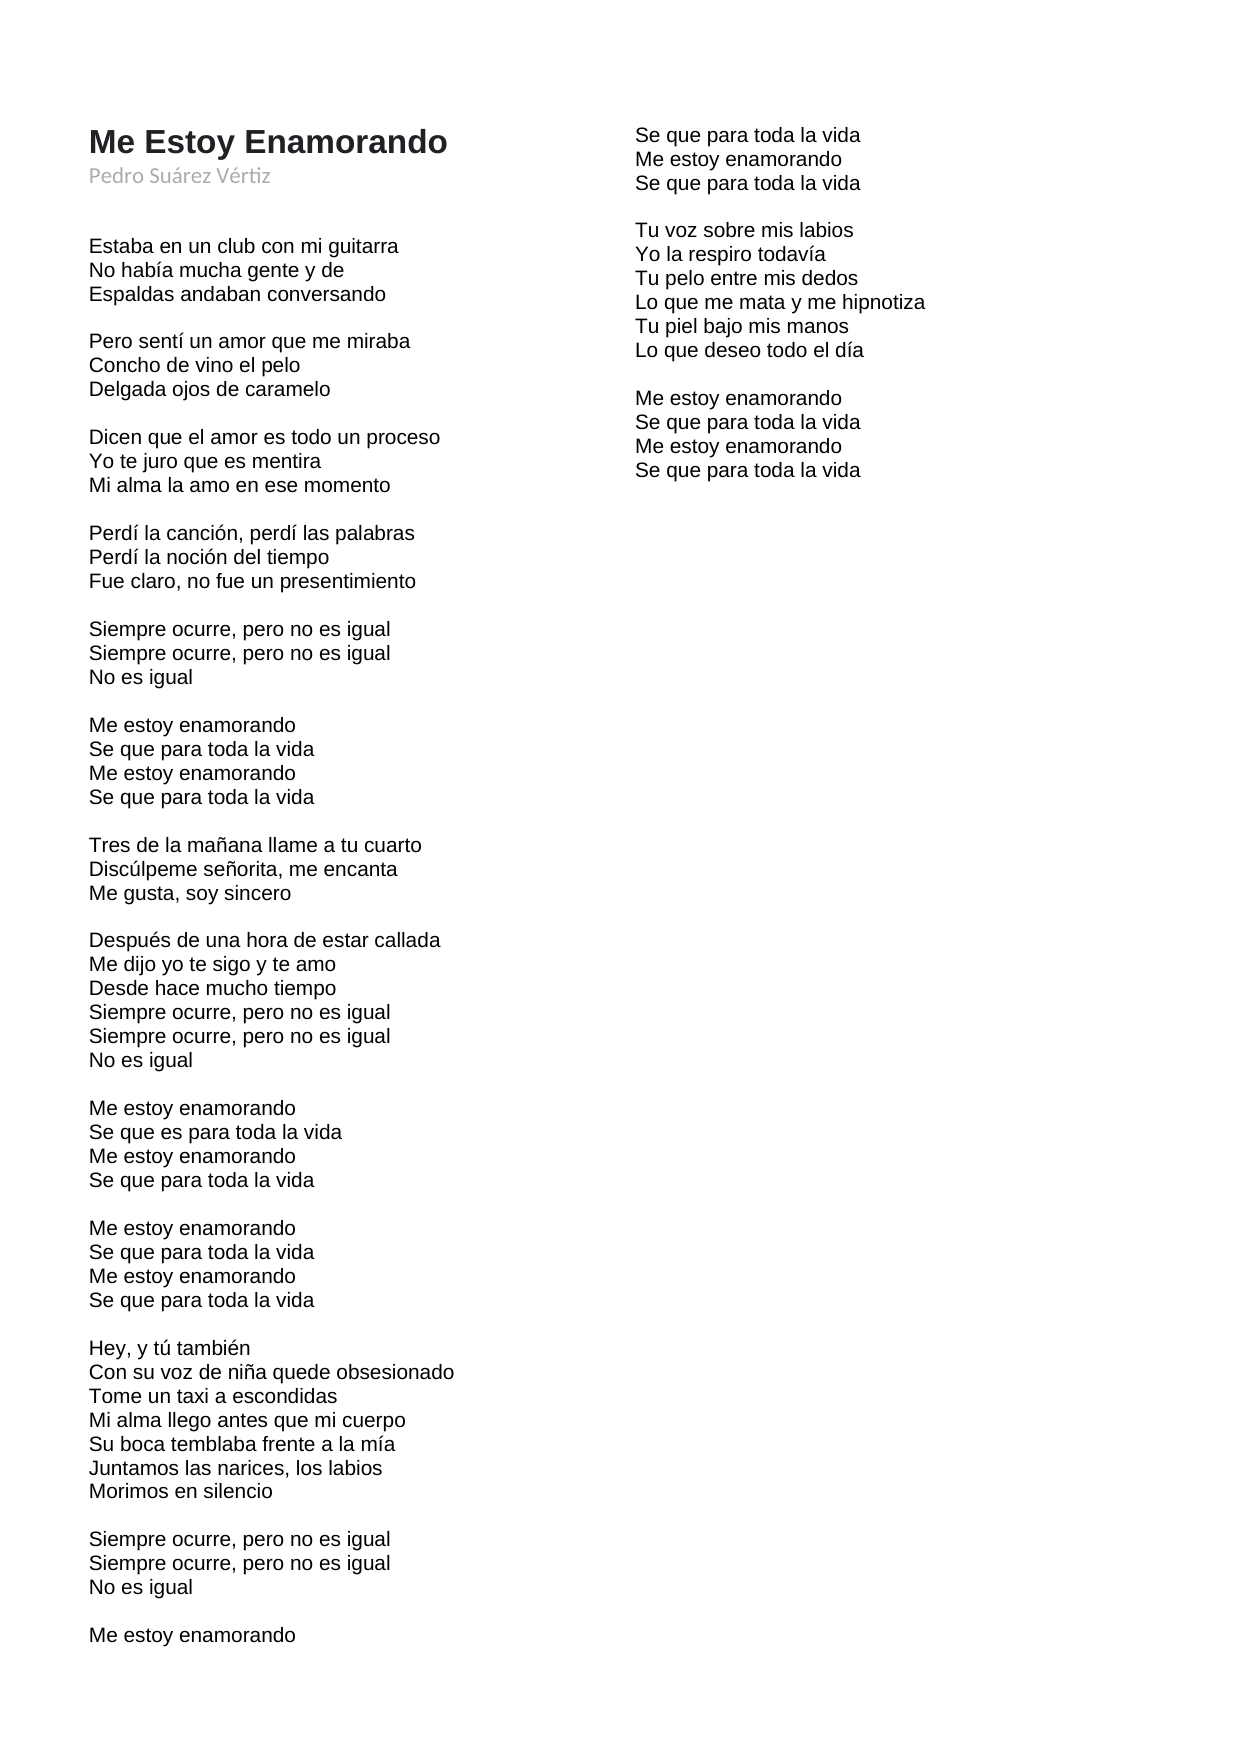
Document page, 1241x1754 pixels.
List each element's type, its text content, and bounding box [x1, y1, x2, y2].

text Me estoy enamorando [89, 1216, 606, 1240]
text Siempre ocurre, pero no es igual [89, 1024, 606, 1048]
text Me estoy enamorando [89, 1096, 606, 1120]
text Perdí la noción del tiempo [89, 545, 606, 569]
text Tu pelo entre mis dedos [635, 266, 1152, 290]
text Estaba en un club con mi guitarra [89, 233, 606, 257]
text Yo la respiro todavía [635, 242, 1152, 266]
text Tome un taxi a escondidas [89, 1383, 606, 1407]
text Se que para toda la vida [635, 170, 1152, 194]
text No había mucha gente y de [89, 257, 606, 281]
text Me Estoy Enamorando [89, 122, 606, 161]
text Se que para toda la vida [635, 458, 1152, 482]
text Concho de vino el pelo [89, 353, 606, 377]
text Se que para toda la vida [89, 1288, 606, 1312]
text No es igual [89, 665, 606, 689]
text Siempre ocurre, pero no es igual [89, 641, 606, 665]
text Se que para toda la vida [89, 737, 606, 761]
text Hey, y tú también [89, 1336, 606, 1359]
text Con su voz de niña quede obsesionado [89, 1359, 606, 1383]
text Me estoy enamorando [635, 386, 1152, 410]
text Me estoy enamorando [89, 713, 606, 737]
text Me estoy enamorando [635, 434, 1152, 458]
text Tu piel bajo mis manos [635, 314, 1152, 338]
text Se que para toda la vida [635, 122, 1152, 146]
text Tres de la mañana llame a tu cuarto [89, 832, 606, 856]
text Me estoy enamorando [89, 1623, 606, 1647]
text Delgada ojos de caramelo [89, 377, 606, 401]
text Me estoy enamorando [89, 761, 606, 784]
text Tu voz sobre mis labios [635, 218, 1152, 242]
text Su boca temblaba frente a la mía [89, 1431, 606, 1455]
text Me gusta, soy sincero [89, 880, 606, 904]
text Lo que me mata y me hipnotiza [635, 290, 1152, 314]
text Se que para toda la vida [89, 1168, 606, 1192]
text Mi alma la amo en ese momento [89, 473, 606, 497]
text Me estoy enamorando [635, 146, 1152, 170]
text Desde hace mucho tiempo [89, 976, 606, 1000]
text Siempre ocurre, pero no es igual [89, 1000, 606, 1024]
text Se que es para toda la vida [89, 1120, 606, 1144]
text Espaldas andaban conversando [89, 281, 606, 305]
text Discúlpeme señorita, me encanta [89, 856, 606, 880]
text Se que para toda la vida [89, 784, 606, 808]
text No es igual [89, 1048, 606, 1072]
text Se que para toda la vida [635, 410, 1152, 434]
text Me estoy enamorando [89, 1264, 606, 1288]
text Lo que deseo todo el día [635, 338, 1152, 362]
text Yo te juro que es mentira [89, 449, 606, 473]
text No es igual [89, 1575, 606, 1599]
text Después de una hora de estar callada [89, 928, 606, 952]
text Mi alma llego antes que mi cuerpo [89, 1407, 606, 1431]
text Fue claro, no fue un presentimiento [89, 569, 606, 593]
text Me estoy enamorando [89, 1144, 606, 1168]
text Siempre ocurre, pero no es igual [89, 1551, 606, 1575]
text Pero sentí un amor que me miraba [89, 329, 606, 353]
text Se que para toda la vida [89, 1240, 606, 1264]
text Siempre ocurre, pero no es igual [89, 1527, 606, 1551]
text Perdí la canción, perdí las palabras [89, 521, 606, 545]
text Pedro Suárez Vértiz [89, 161, 606, 189]
text Morimos en silencio [89, 1479, 606, 1503]
text Siempre ocurre, pero no es igual [89, 617, 606, 641]
text Dicen que el amor es todo un proceso [89, 425, 606, 449]
text Juntamos las narices, los labios [89, 1455, 606, 1479]
text Me dijo yo te sigo y te amo [89, 952, 606, 976]
